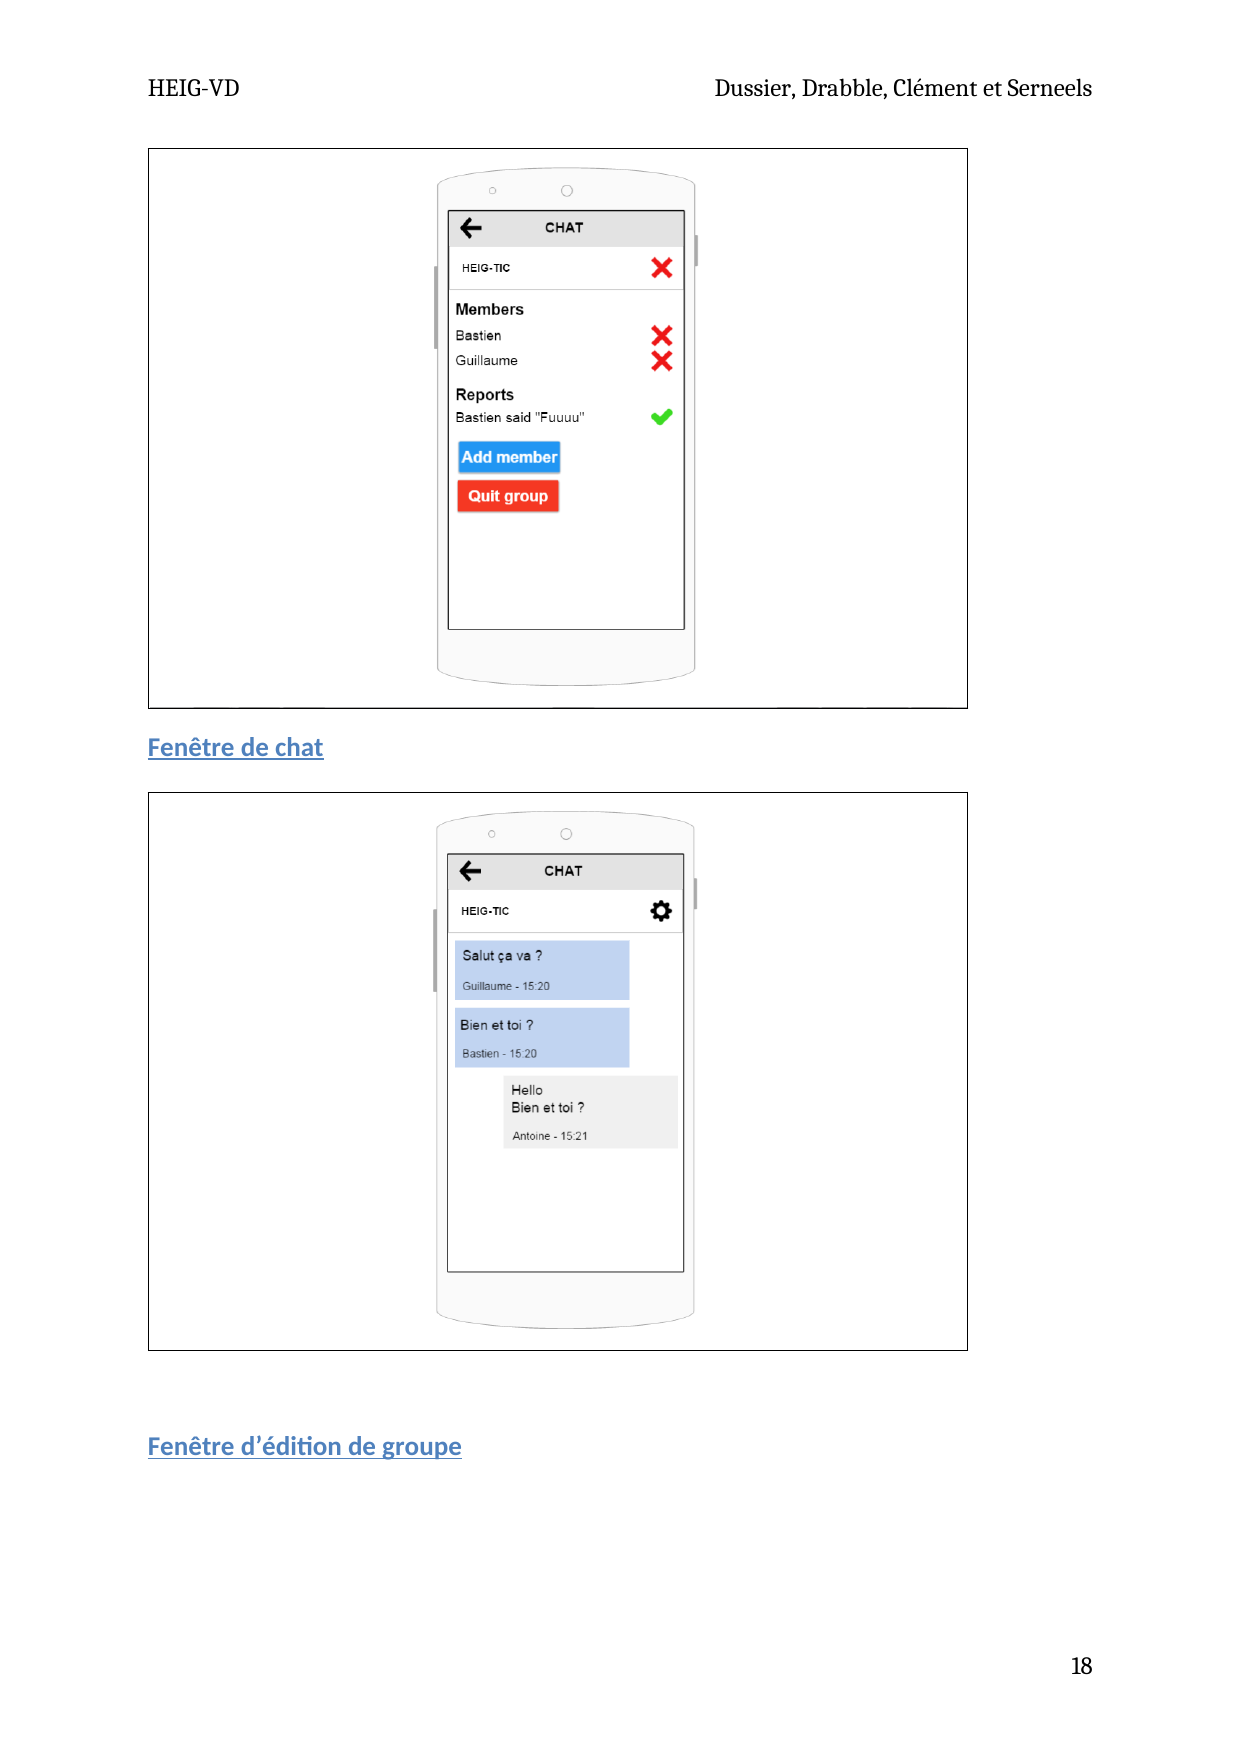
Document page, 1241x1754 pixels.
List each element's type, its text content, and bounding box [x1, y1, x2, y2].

subtitle Fenêtre de chat [148, 730, 1093, 763]
subtitle Fenêtre d’édition de groupe [148, 1429, 1093, 1462]
picture [149, 793, 967, 1350]
picture [149, 149, 967, 708]
